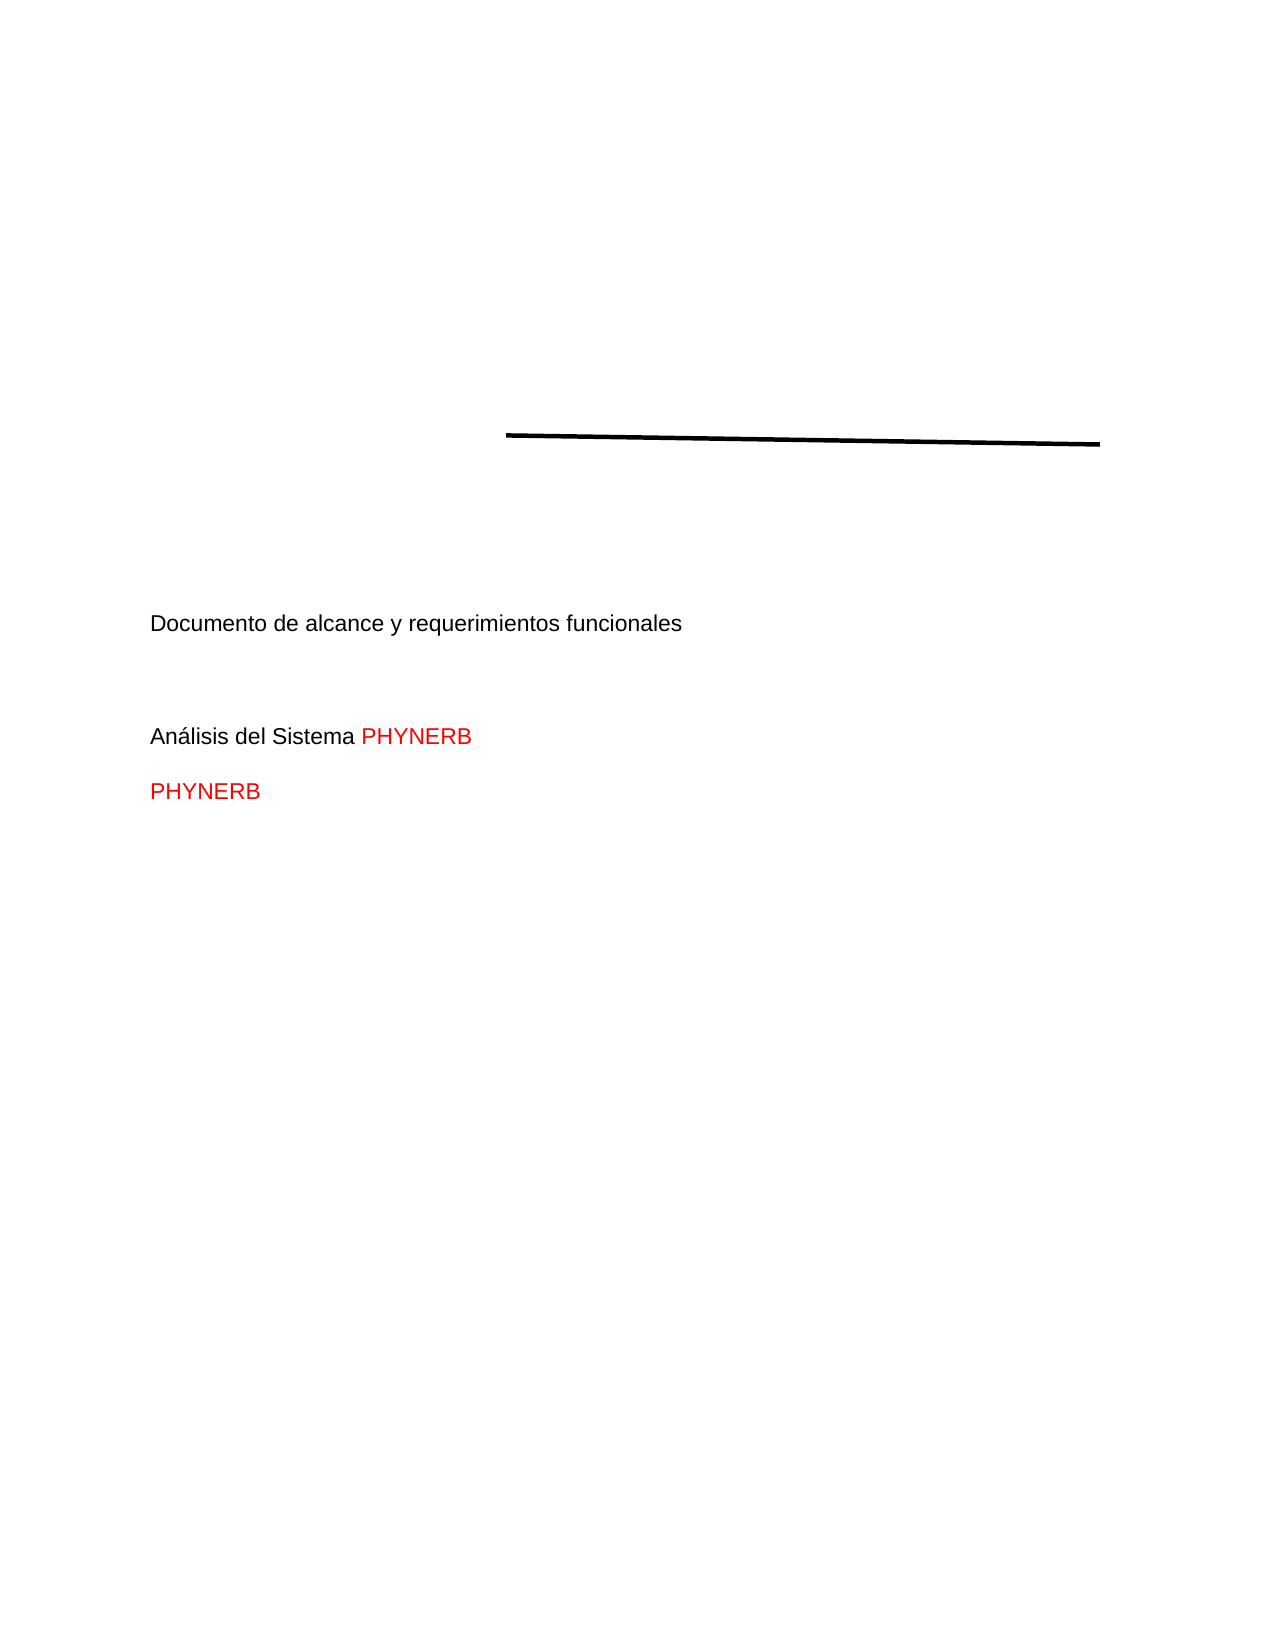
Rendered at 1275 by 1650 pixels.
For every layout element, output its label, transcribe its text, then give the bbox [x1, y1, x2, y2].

text Documento de alcance y requerimientos funcionales [150, 610, 1125, 636]
text PHYNERB [150, 778, 1125, 804]
text Análisis del Sistema PHYNERB [150, 723, 1125, 749]
